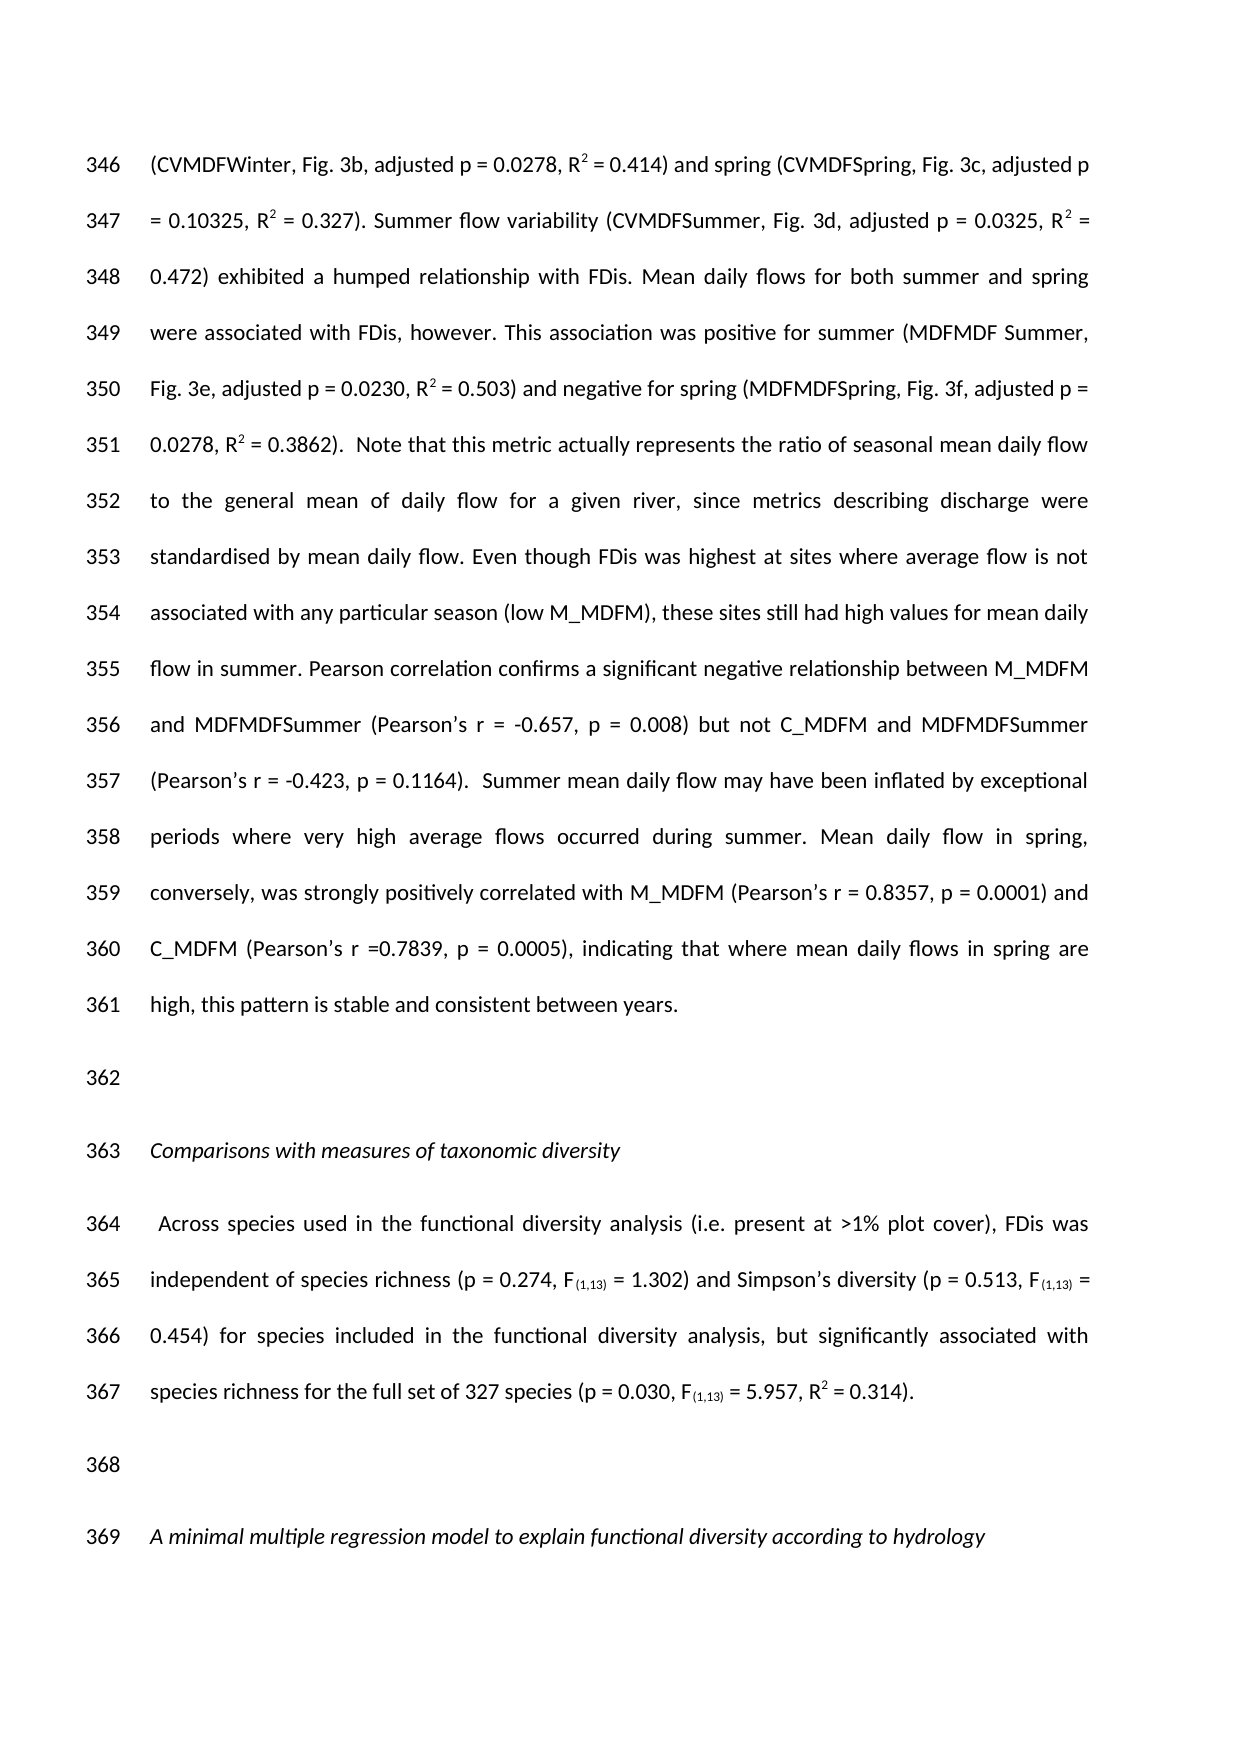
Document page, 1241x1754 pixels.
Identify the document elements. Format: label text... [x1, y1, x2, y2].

text Comparisons with measures of taxonomic diversity [150, 1136, 1090, 1164]
text A minimal multiple regression model to explain functional diversity according to hydrology [150, 1522, 1090, 1550]
text Across species used in the functional diversity analysis (i.e. present at >1% plot cover), FDis was independent of species richness (p = 0.274, F(1,13) = 1.302) and Simpson’s diversity (p = 0.513, F(1,13) = 0.454) for species included in the functional diversity analysis, but significantly associated with species richness for the full set of 327 species (p = 0.030, F(1,13) = 5.957, R2 = 0.314). [150, 1209, 1090, 1405]
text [150, 150, 1090, 1019]
